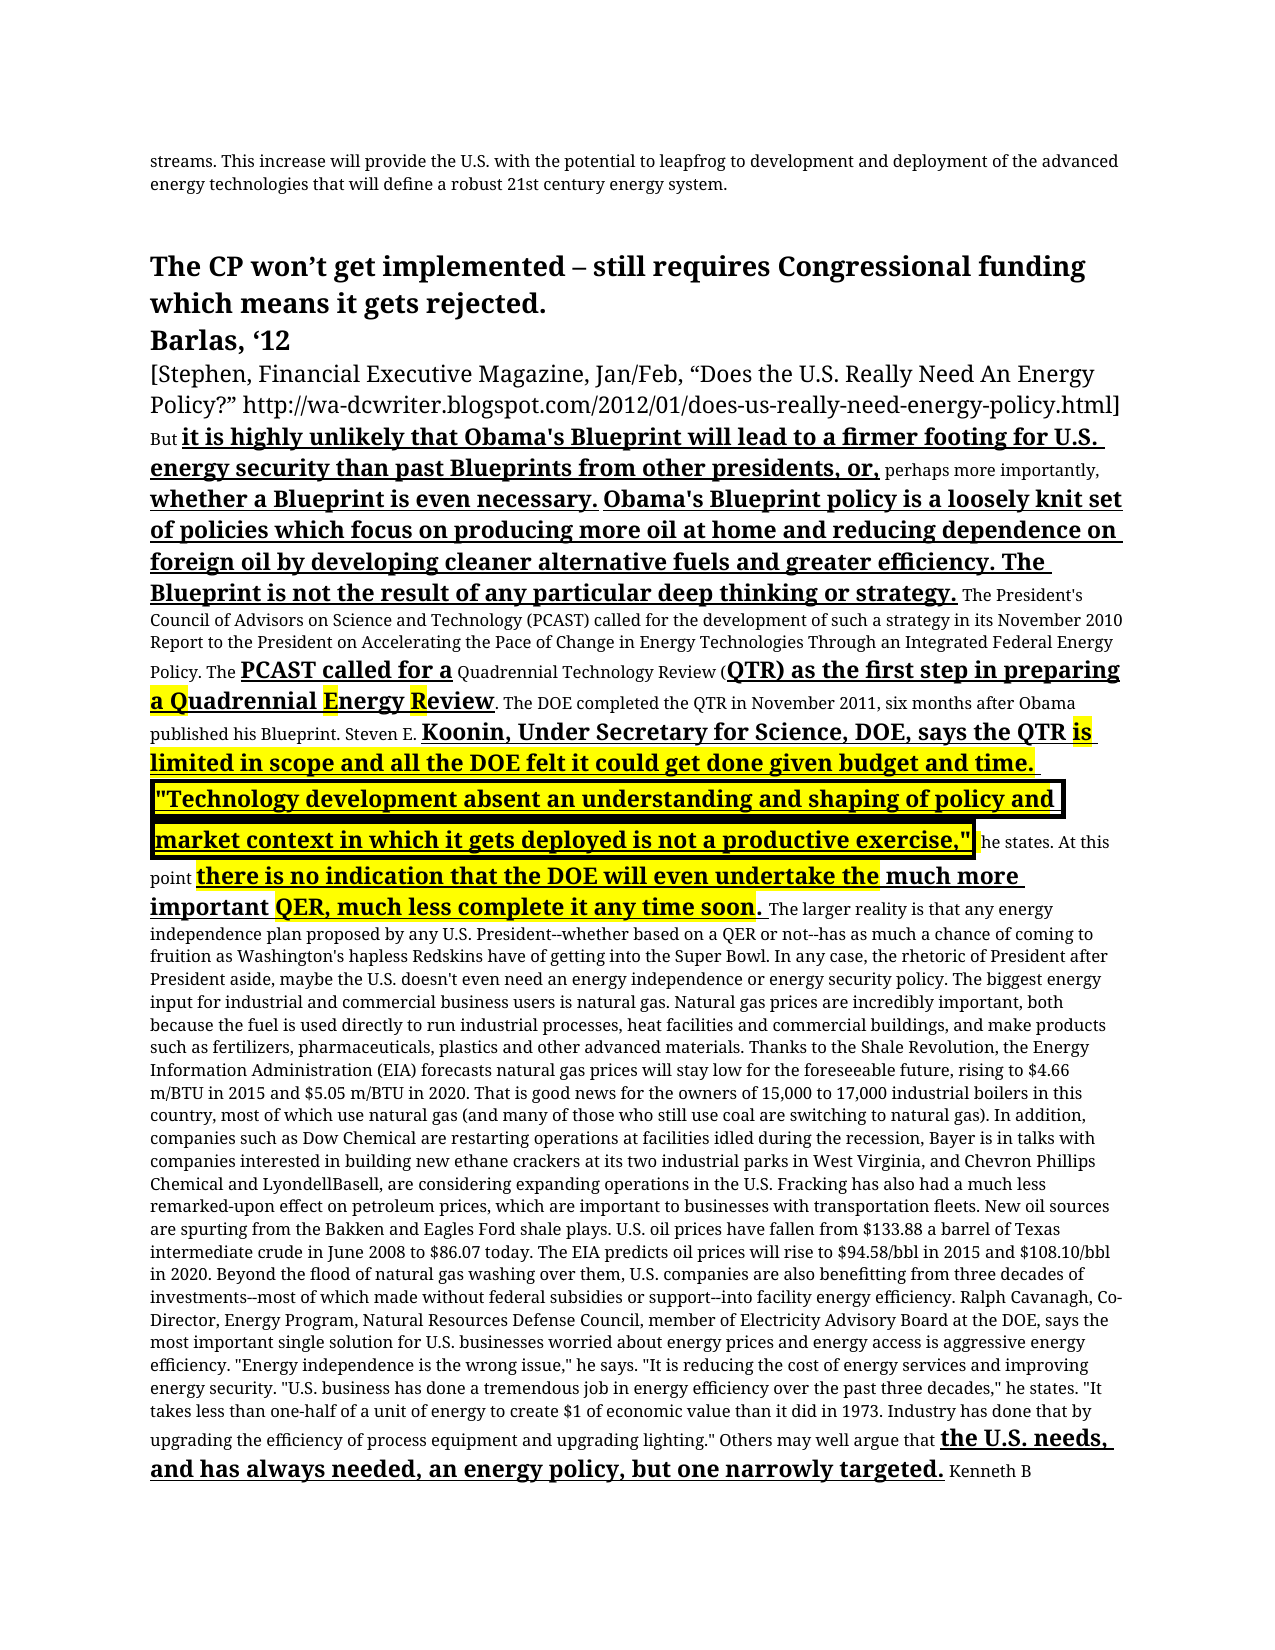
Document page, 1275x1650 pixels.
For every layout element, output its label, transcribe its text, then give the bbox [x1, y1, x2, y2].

text [Stephen, Financial Executive Magazine, Jan/Feb, “Does the U.S. Really Need An Energy Policy?” http://wa-dcwriter.blogspot.com/2012/01/does-us-really-need-energy-policy.html] [150, 358, 1125, 421]
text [150, 421, 1125, 1484]
subtitle The CP won’t get implemented – still requires Congressional funding which means it gets rejected. [150, 247, 1125, 321]
text Barlas, ‘12 [150, 321, 1125, 358]
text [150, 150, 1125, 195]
